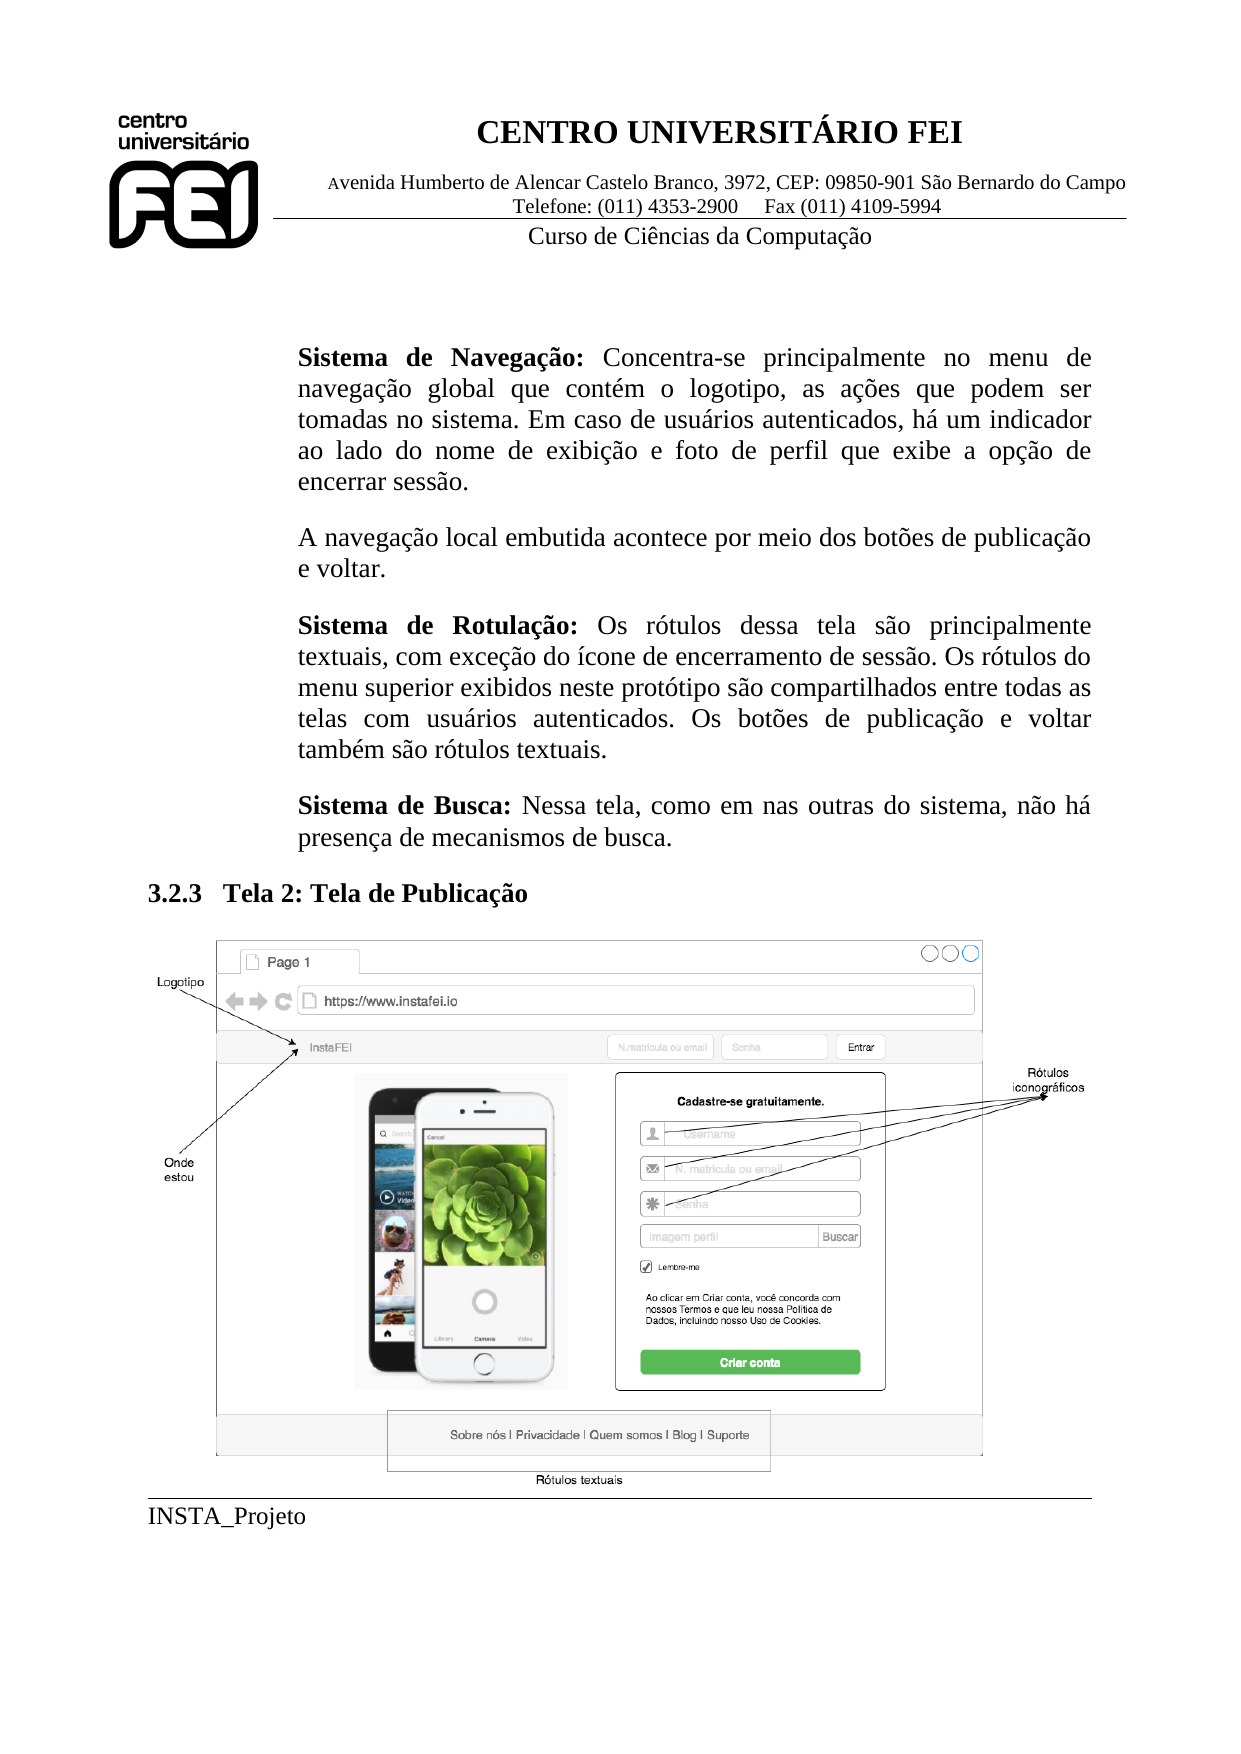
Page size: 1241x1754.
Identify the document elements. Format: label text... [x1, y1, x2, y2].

picture [104, 112, 262, 251]
picture [147, 932, 1093, 1496]
text Sistema de Navegação: Concentra-se principalmente no menu de navegação global que contém o logotipo, as ações que podem ser tomadas no sistema. Em caso de usuários autenticados, há um indicador ao lado do nome de exibição e foto de perfil que exibe a opção de encerrar sessão. [298, 341, 1092, 496]
text Sistema de Rotulação: Os rótulos dessa tela são principalmente textuais, com exceção do ícone de encerramento de sessão. Os rótulos do menu superior exibidos neste protótipo são compartilhados entre todas as telas com usuários autenticados. Os botões de publicação e voltar também são rótulos textuais. [298, 609, 1092, 764]
text A navegação local embutida acontece por meio dos botões de publicação e voltar. [298, 521, 1092, 584]
text Sistema de Busca: Nessa tela, como em nas outras do sistema, não há presença de mecanismos de busca. [298, 789, 1092, 852]
list Tela 2: Tela de Publicação [148, 877, 1092, 908]
